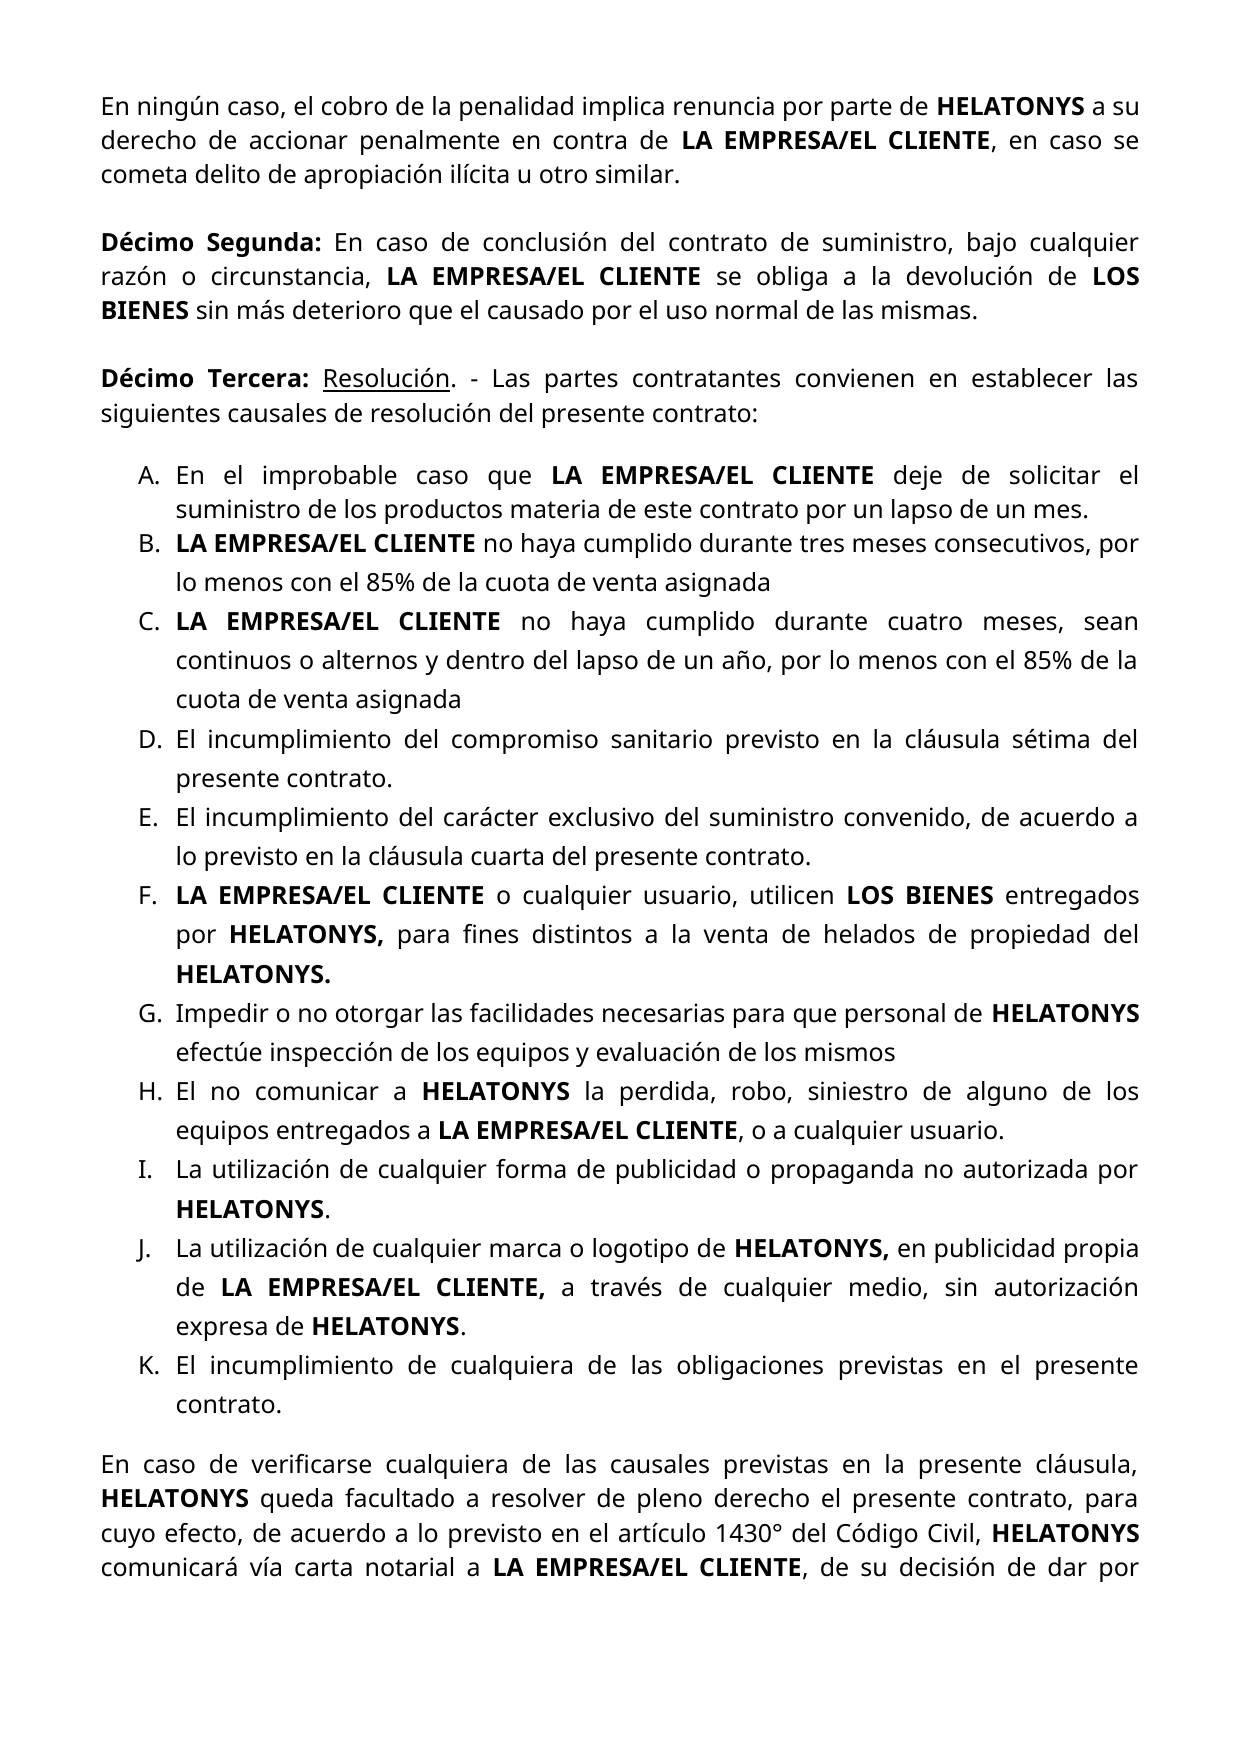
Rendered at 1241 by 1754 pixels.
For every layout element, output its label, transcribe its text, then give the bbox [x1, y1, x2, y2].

list LA EMPRESA/EL CLIENTE no haya cumplido durante cuatro meses, sean continuos o alternos y dentro del lapso de un año, por lo menos con el 85% de la cuota de venta asignada [138, 604, 1140, 716]
text En ningún caso, el cobro de la penalidad implica renuncia por parte de HELATONYS a su derecho de accionar penalmente en contra de LA EMPRESA/EL CLIENTE, en caso se cometa delito de apropiación ilícita u otro similar. [100, 89, 1140, 191]
list La utilización de cualquier forma de publicidad o propaganda no autorizada por HELATONYS. [138, 1152, 1140, 1225]
list En el improbable caso que LA EMPRESA/EL CLIENTE deje de solicitar el suministro de los productos materia de este contrato por un lapso de un mes. [138, 457, 1140, 525]
list Impedir o no otorgar las facilidades necesarias para que personal de HELATONYS efectúe inspección de los equipos y evaluación de los mismos [138, 995, 1140, 1069]
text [100, 1447, 1140, 1583]
text Décimo Segunda: En caso de conclusión del contrato de suministro, bajo cualquier razón o circunstancia, LA EMPRESA/EL CLIENTE se obliga a la devolución de LOS BIENES sin más deterioro que el causado por el uso normal de las mismas. [100, 225, 1140, 327]
text Décimo Tercera: Resolución. - Las partes contratantes convienen en establecer las siguientes causales de resolución del presente contrato: [100, 361, 1140, 429]
list El incumplimiento del compromiso sanitario previsto en la cláusula sétima del presente contrato. [138, 721, 1140, 794]
list El incumplimiento de cualquiera de las obligaciones previstas en el presente contrato. [138, 1348, 1140, 1421]
list El incumplimiento del carácter exclusivo del suministro convenido, de acuerdo a lo previsto en la cláusula cuarta del presente contrato. [138, 799, 1140, 873]
list El no comunicar a HELATONYS la perdida, robo, siniestro de alguno de los equipos entregados a LA EMPRESA/EL CLIENTE, o a cualquier usuario. [138, 1074, 1140, 1147]
list La utilización de cualquier marca o logotipo de Helatonys, en publicidad propia de LA EMPRESA/EL CLIENTE, a través de cualquier medio, sin autorización expresa de HELATONYS. [138, 1230, 1140, 1343]
list LA EMPRESA/EL CLIENTE no haya cumplido durante tres meses consecutivos, por lo menos con el 85% de la cuota de venta asignada [138, 525, 1140, 599]
list LA EMPRESA/EL CLIENTE o cualquier usuario, utilicen LOS BIENES entregados por HELATONYS, para fines distintos a la venta de helados de propiedad del HELATONYS. [138, 878, 1140, 990]
